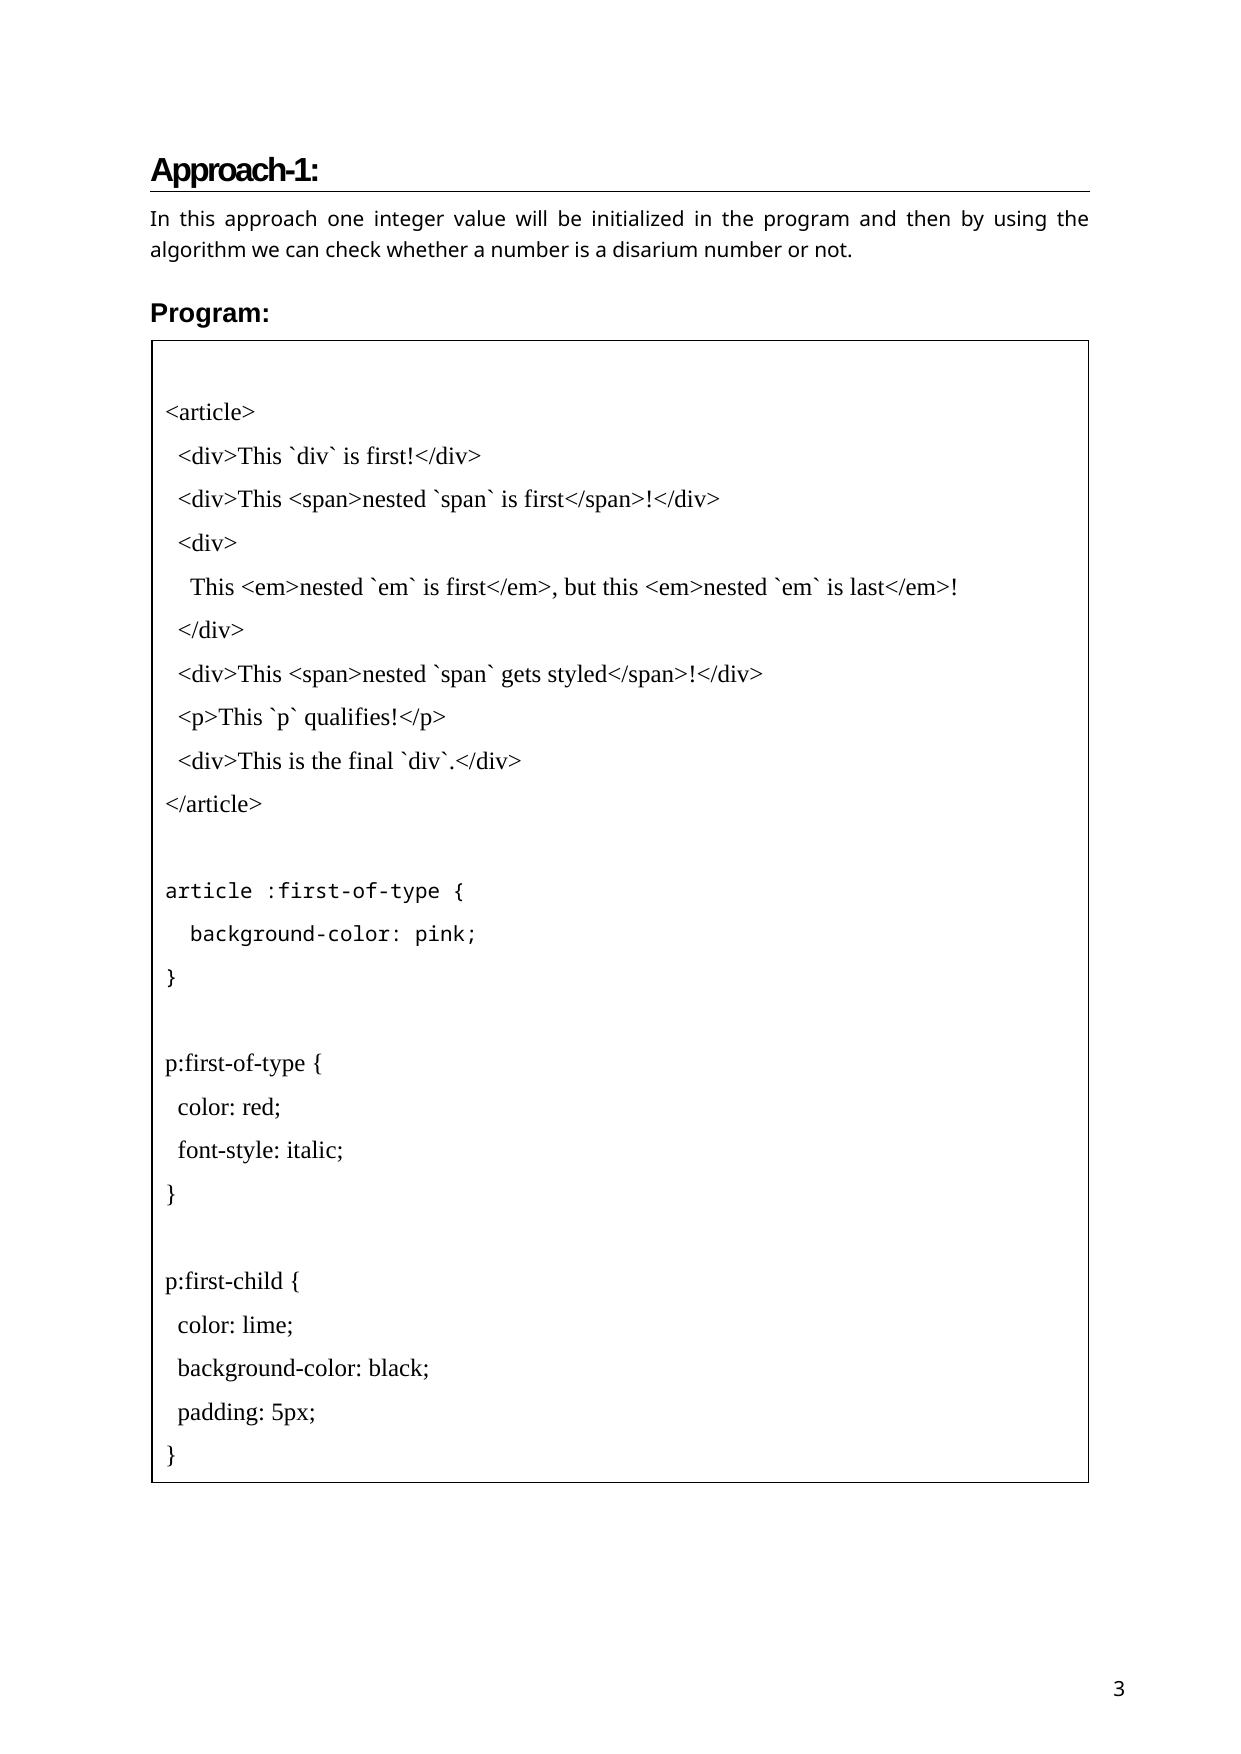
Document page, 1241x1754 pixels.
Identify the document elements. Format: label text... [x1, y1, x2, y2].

text p:first-child { [153, 1253, 1088, 1295]
text } [153, 1166, 1088, 1208]
text <div>This `div` is first!</div> [153, 427, 1088, 470]
text } [153, 1427, 1088, 1482]
text This <em>nested `em` is first</em>, but this <em>nested `em` is last</em>! [153, 558, 1088, 600]
text <div>This <span>nested `span` gets styled</span>!</div> [153, 645, 1088, 687]
text padding: 5px; [153, 1383, 1088, 1426]
text font-style: italic; [153, 1122, 1088, 1164]
subtitle Approach-1: [150, 150, 1090, 191]
text <div>This is the final `div`.</div> [153, 732, 1088, 774]
text In this approach one integer value will be initialized in the program and then by using the algorithm we can check whether a number is a disarium number or not. [150, 204, 1090, 263]
text </article> [153, 776, 1088, 818]
text <div>This <span>nested `span` is first</span>!</div> [153, 471, 1088, 513]
text background-color: pink; [153, 906, 1088, 947]
text } [153, 949, 1088, 991]
text color: red; [153, 1078, 1088, 1121]
text background-color: black; [153, 1340, 1088, 1382]
text </div> [153, 602, 1088, 644]
subtitle Program: [150, 290, 1090, 328]
text <article> [153, 384, 1088, 426]
text color: lime; [153, 1296, 1088, 1338]
text <div> [153, 514, 1088, 557]
text article :first-of-type { [153, 862, 1088, 904]
text p:first-of-type { [153, 1035, 1088, 1077]
text <p>This `p` qualifies!</p> [153, 689, 1088, 731]
